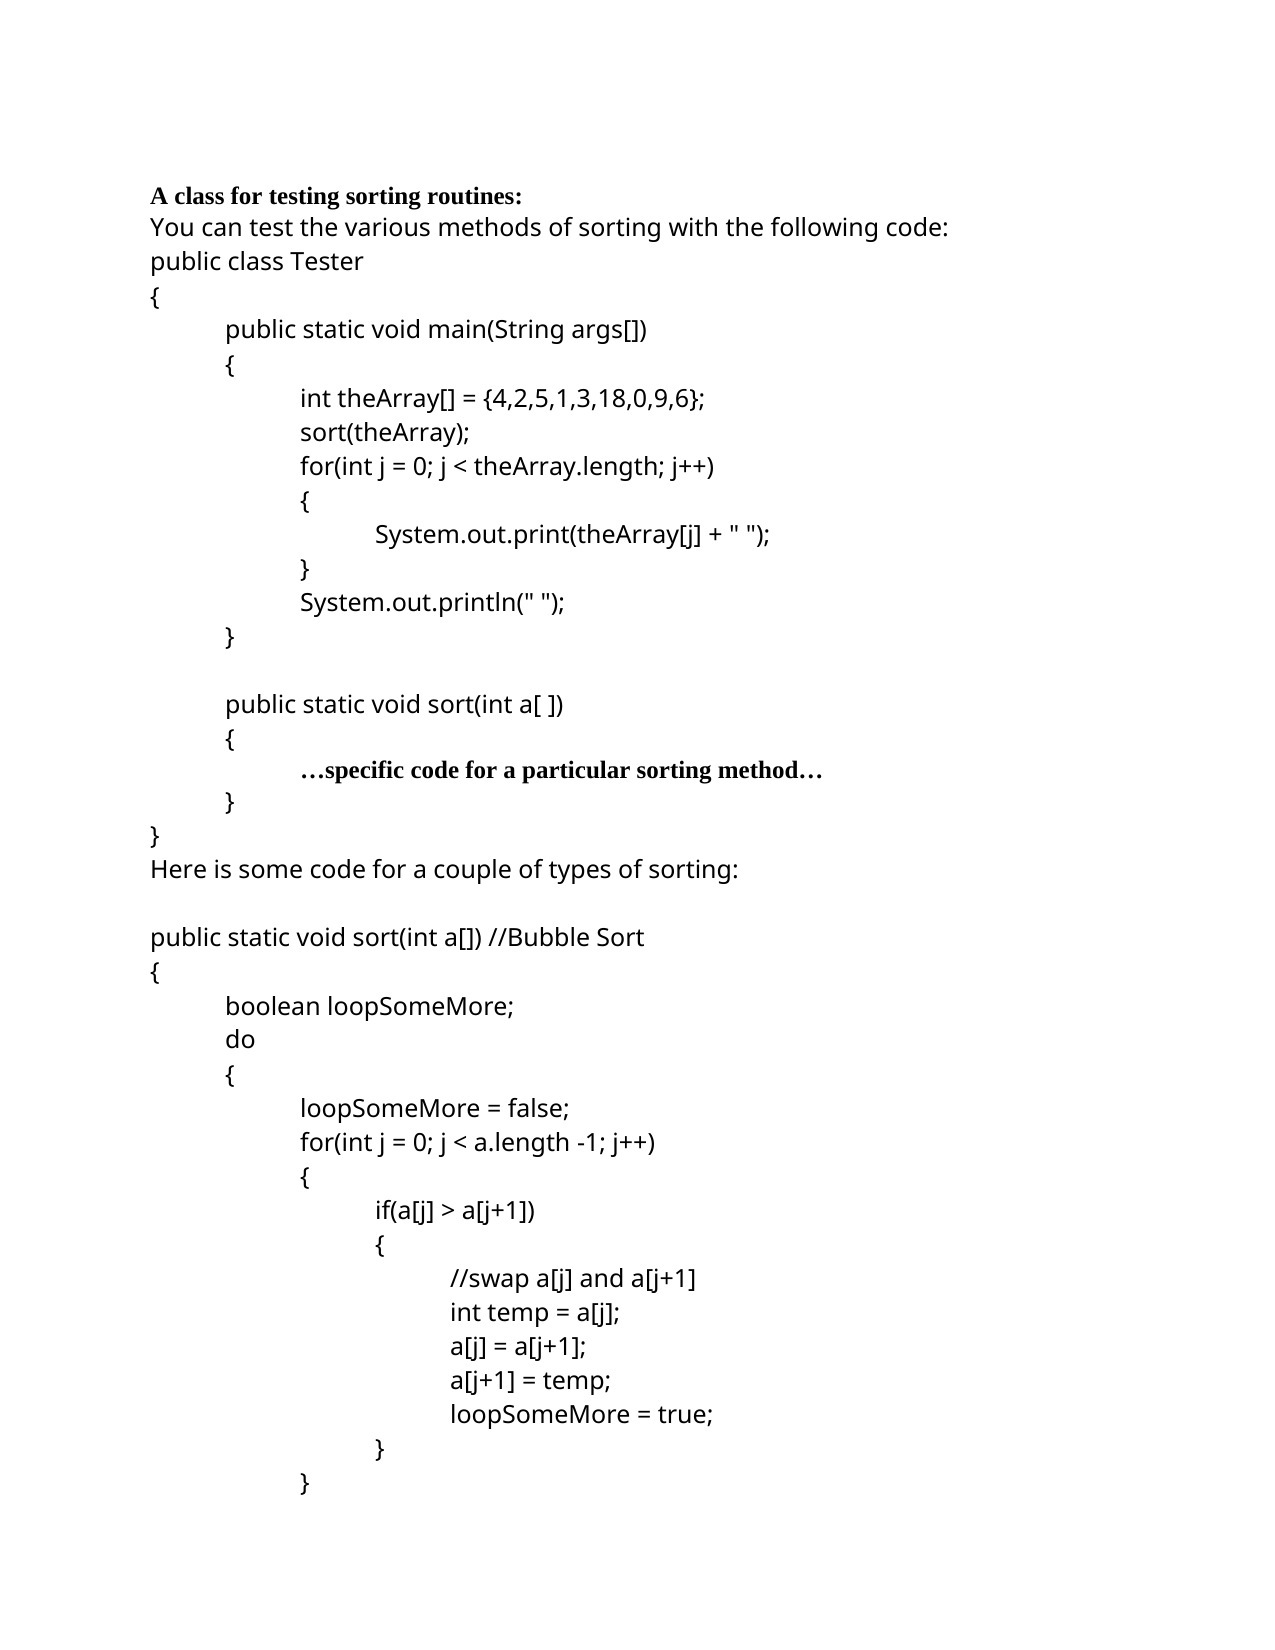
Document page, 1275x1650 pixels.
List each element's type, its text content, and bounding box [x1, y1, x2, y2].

text boolean loopSomeMore; [225, 988, 1125, 1022]
text } [150, 818, 1125, 852]
text { [300, 482, 1125, 517]
text { [300, 1158, 1125, 1192]
text public static void sort(int a[]) //Bubble Sort [150, 920, 1125, 954]
text System.out.print(theArray[j] + " "); [300, 517, 1125, 551]
text for(int j = 0; j < theArray.length; j++) [300, 448, 1125, 482]
text //swap a[j] and a[j+1] [375, 1261, 1125, 1295]
text if(a[j] > a[j+1]) [300, 1192, 1125, 1227]
text int temp = a[j]; [375, 1295, 1125, 1329]
text a[j] = a[j+1]; [375, 1329, 1125, 1363]
text You can test the various methods of sorting with the following code: [150, 210, 1125, 244]
text …specific code for a particular sorting method… [225, 755, 1125, 784]
text public static void sort(int a[ ]) [225, 687, 1125, 721]
text { [225, 1056, 1125, 1090]
text public class Tester [150, 244, 1125, 278]
text Here is some code for a couple of types of sorting: [150, 852, 1125, 886]
text { [225, 346, 1125, 380]
text loopSomeMore = true; [375, 1397, 1125, 1431]
text { [150, 954, 1125, 988]
text A class for testing sorting routines: [150, 181, 1125, 210]
text sort(theArray); [300, 414, 1125, 448]
text } [300, 1465, 1125, 1499]
text { [225, 721, 1125, 755]
text for(int j = 0; j < a.length -1; j++) [300, 1124, 1125, 1158]
text { [150, 278, 1125, 312]
text { [300, 1227, 1125, 1261]
text public static void main(String args[]) [225, 312, 1125, 346]
text } [300, 1431, 1125, 1465]
text int theArray[] = {4,2,5,1,3,18,0,9,6}; [300, 380, 1125, 414]
text do [225, 1022, 1125, 1056]
text } [225, 619, 1125, 653]
text loopSomeMore = false; [300, 1090, 1125, 1124]
text } [300, 551, 1125, 585]
text a[j+1] = temp; [375, 1363, 1125, 1397]
text } [225, 784, 1125, 818]
text System.out.println(" "); [300, 585, 1125, 619]
